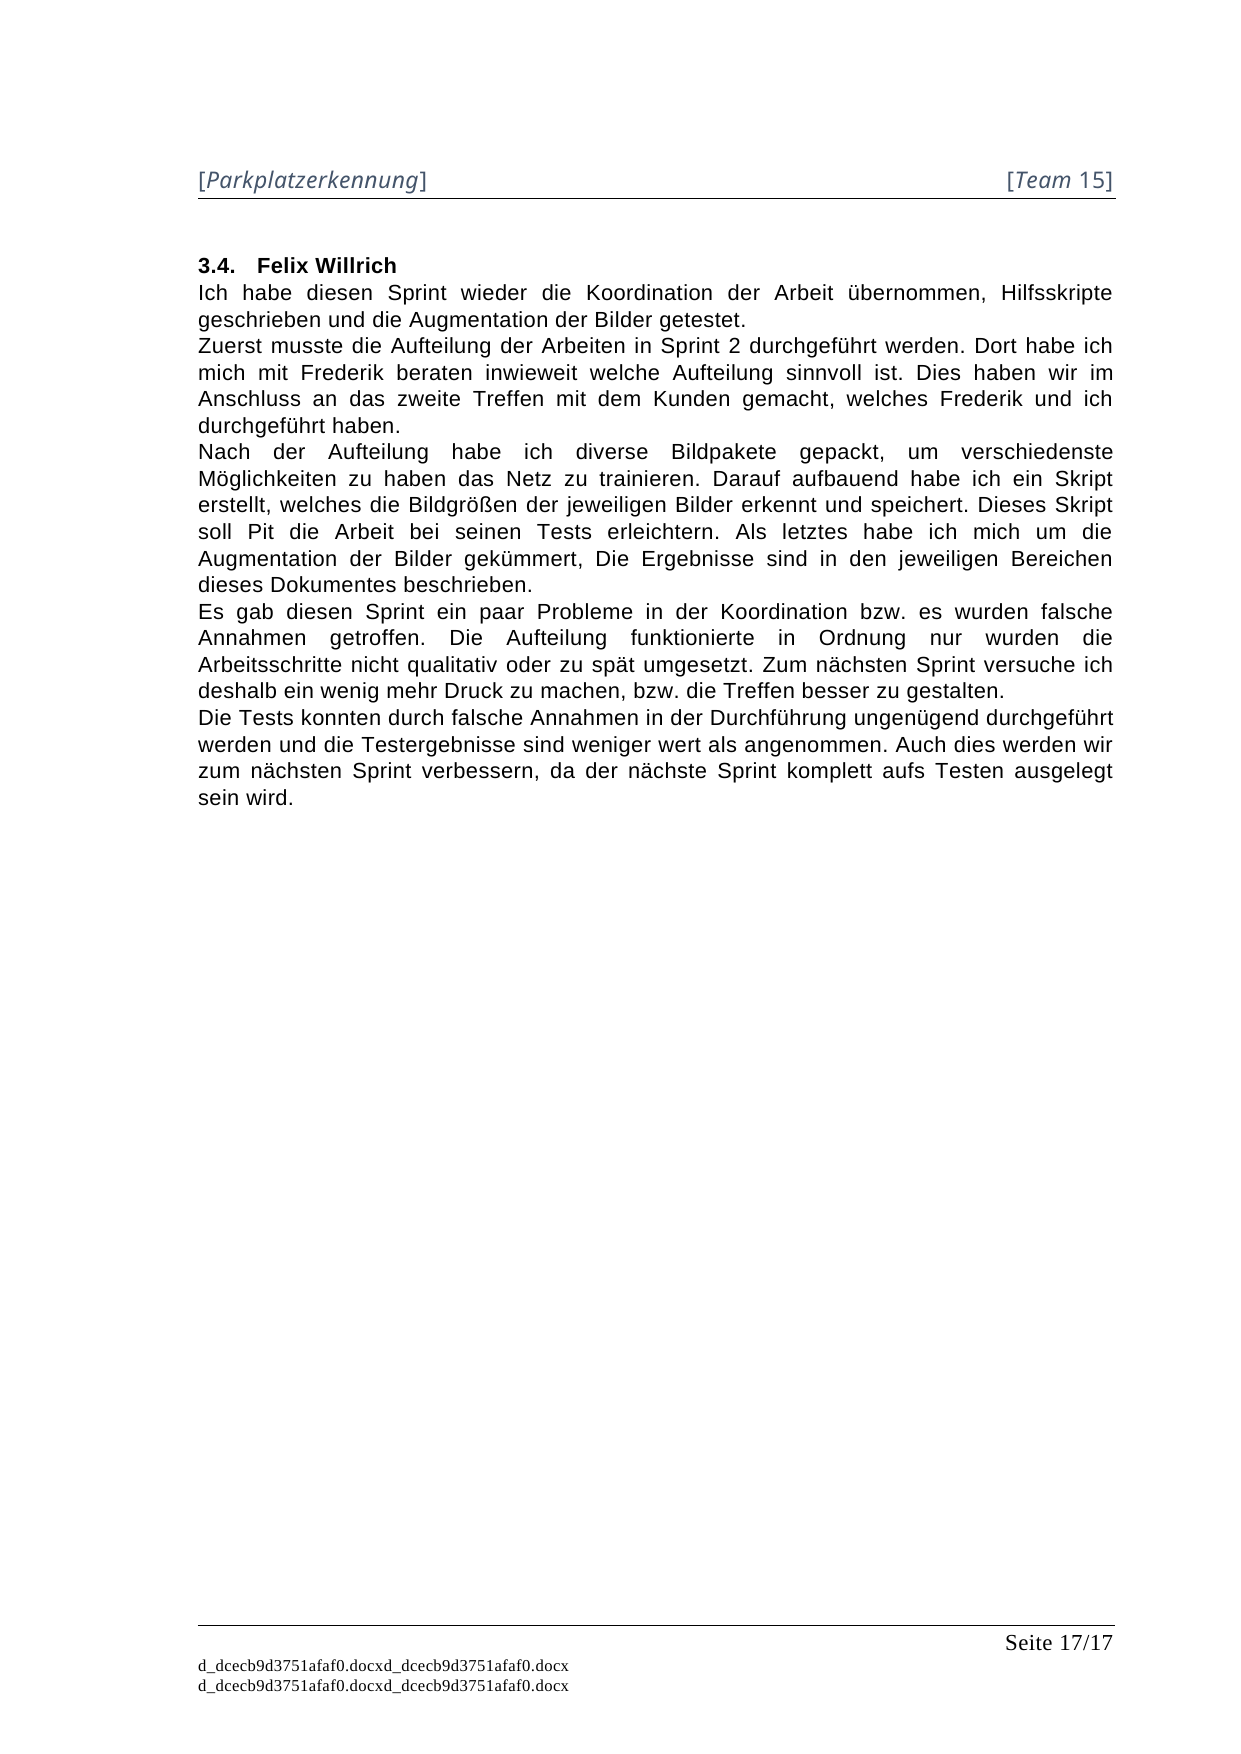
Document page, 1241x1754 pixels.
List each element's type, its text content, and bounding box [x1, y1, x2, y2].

subtitle Felix Willrich [198, 252, 1115, 278]
text Nach der Aufteilung habe ich diverse Bildpakete gepackt, um verschiedenste Möglichkeiten zu haben das Netz zu trainieren. Darauf aufbauend habe ich ein Skript erstellt, welches die Bildgrößen der jeweiligen Bilder erkennt und speichert. Dieses Skript soll Pit die Arbeit bei seinen Tests erleichtern. Als letztes habe ich mich um die Augmentation der Bilder gekümmert, Die Ergebnisse sind in den jeweiligen Bereichen dieses Dokumentes beschrieben. [198, 438, 1115, 597]
text Die Tests konnten durch falsche Annahmen in der Durchführung ungenügend durchgeführt werden und die Testergebnisse sind weniger wert als angenommen. Auch dies werden wir zum nächsten Sprint verbessern, da der nächste Sprint komplett aufs Testen ausgelegt sein wird. [198, 703, 1115, 810]
text Zuerst musste die Aufteilung der Arbeiten in Sprint 2 durchgeführt werden. Dort habe ich mich mit Frederik beraten inwieweit welche Aufteilung sinnvoll ist. Dies haben wir im Anschluss an das zweite Treffen mit dem Kunden gemacht, welches Frederik und ich durchgeführt haben. [198, 332, 1115, 438]
text Ich habe diesen Sprint wieder die Koordination der Arbeit übernommen, Hilfsskripte geschrieben und die Augmentation der Bilder getestet. [198, 278, 1115, 332]
text Es gab diesen Sprint ein paar Probleme in der Koordination bzw. es wurden falsche Annahmen getroffen. Die Aufteilung funktionierte in Ordnung nur wurden die Arbeitsschritte nicht qualitativ oder zu spät umgesetzt. Zum nächsten Sprint versuche ich deshalb ein wenig mehr Druck zu machen, bzw. die Treffen besser zu gestalten. [198, 597, 1115, 703]
